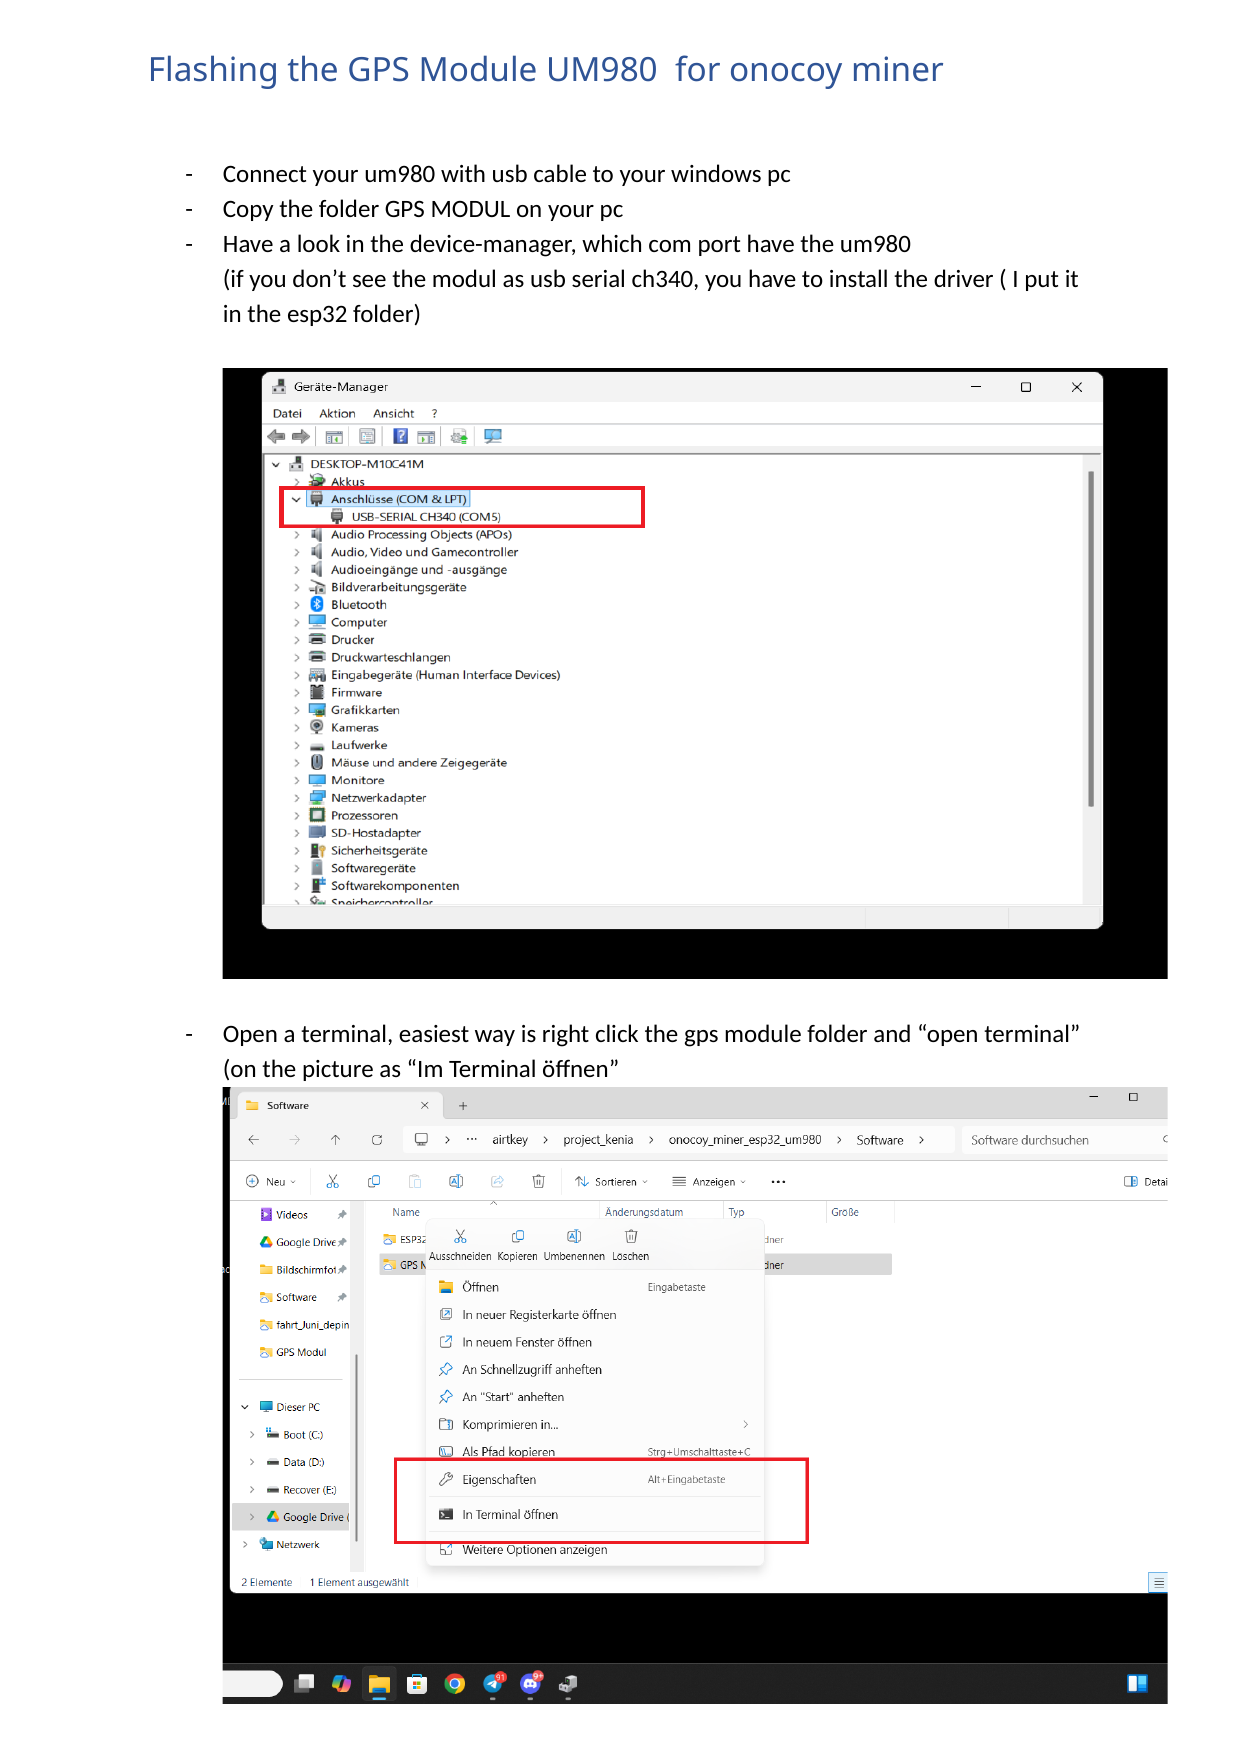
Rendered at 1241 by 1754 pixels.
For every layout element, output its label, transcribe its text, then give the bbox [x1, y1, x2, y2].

list Open a terminal, easiest way is right click the gps module folder and “open terminal” (on the picture as “Im Terminal öffnen” [185, 1018, 1093, 1083]
list Connect your um980 with usb cable to your windows pc [185, 158, 1093, 189]
picture [222, 368, 1168, 979]
subtitle Flashing the GPS Module UM980 for onocoy miner [148, 46, 1093, 92]
list Copy the folder GPS MODUL on your pc [185, 193, 1093, 224]
picture [222, 1087, 1168, 1717]
